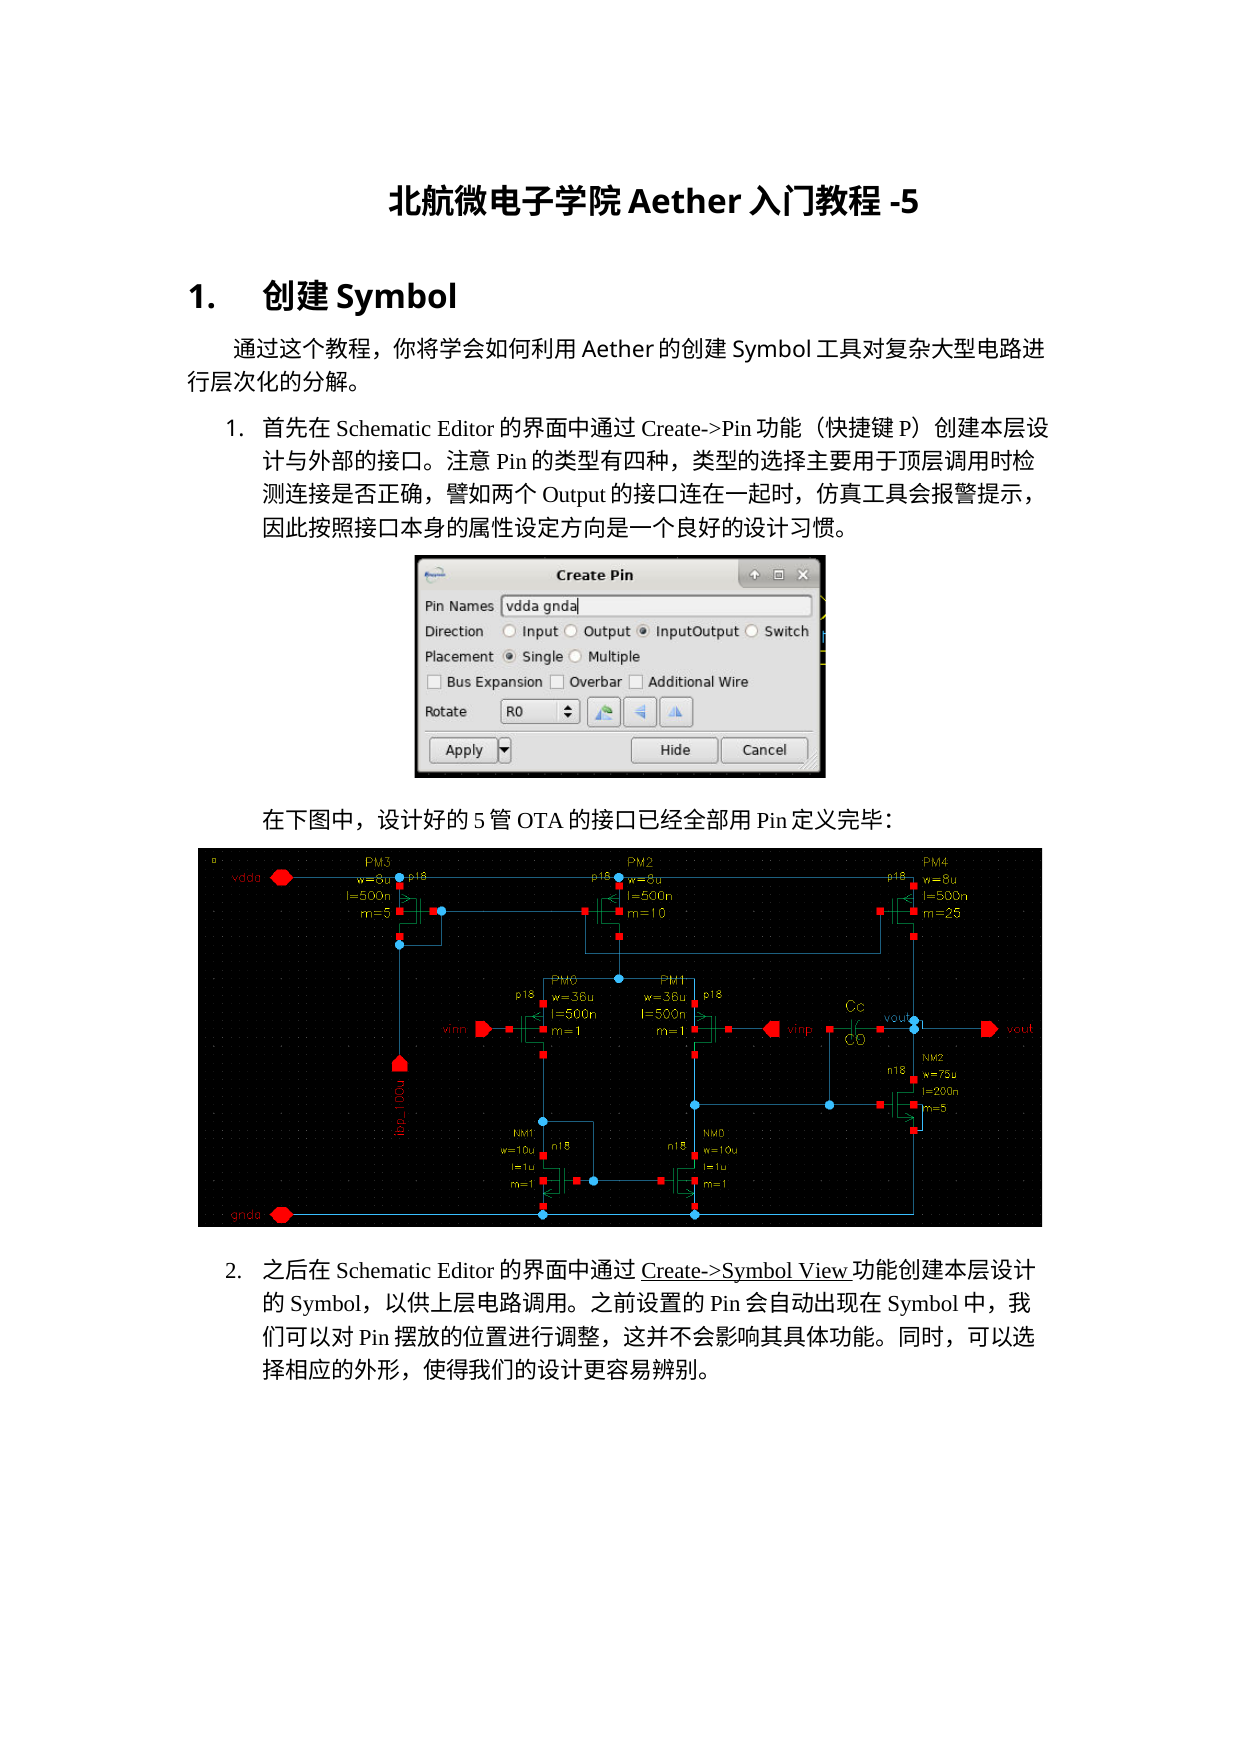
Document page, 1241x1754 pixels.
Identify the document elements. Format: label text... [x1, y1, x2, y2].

subtitle 北航微电子学院Aether入门教程 -5 [187, 175, 1053, 223]
list 创建Symbol [187, 270, 1053, 318]
list 之后在Schematic Editor的界面中通过Create->Symbol View功能创建本层设计的Symbol，以供上层电路调用。之前设置的Pin会自动出现在Symbol中，我们可以对Pin摆放的位置进行调整，这并不会影响其具体功能。同时，可以选择相应的外形，使得我们的设计更容易辨别。 [225, 1252, 1053, 1385]
text 通过这个教程，你将学会如何利用Aether的创建Symbol工具对复杂大型电路进行层次化的分解。 [187, 331, 1053, 397]
picture [198, 848, 1043, 1227]
picture [414, 555, 826, 778]
list 首先在Schematic Editor的界面中通过Create->Pin功能（快捷键P）创建本层设计与外部的接口。注意Pin的类型有四种，类型的选择主要用于顶层调用时检测连接是否正确，譬如两个Output的接口连在一起时，仿真工具会报警提示，因此按照接口本身的属性设定方向是一个良好的设计习惯。 [225, 410, 1053, 543]
text 在下图中，设计好的5管OTA的接口已经全部用Pin定义完毕： [187, 802, 1053, 836]
